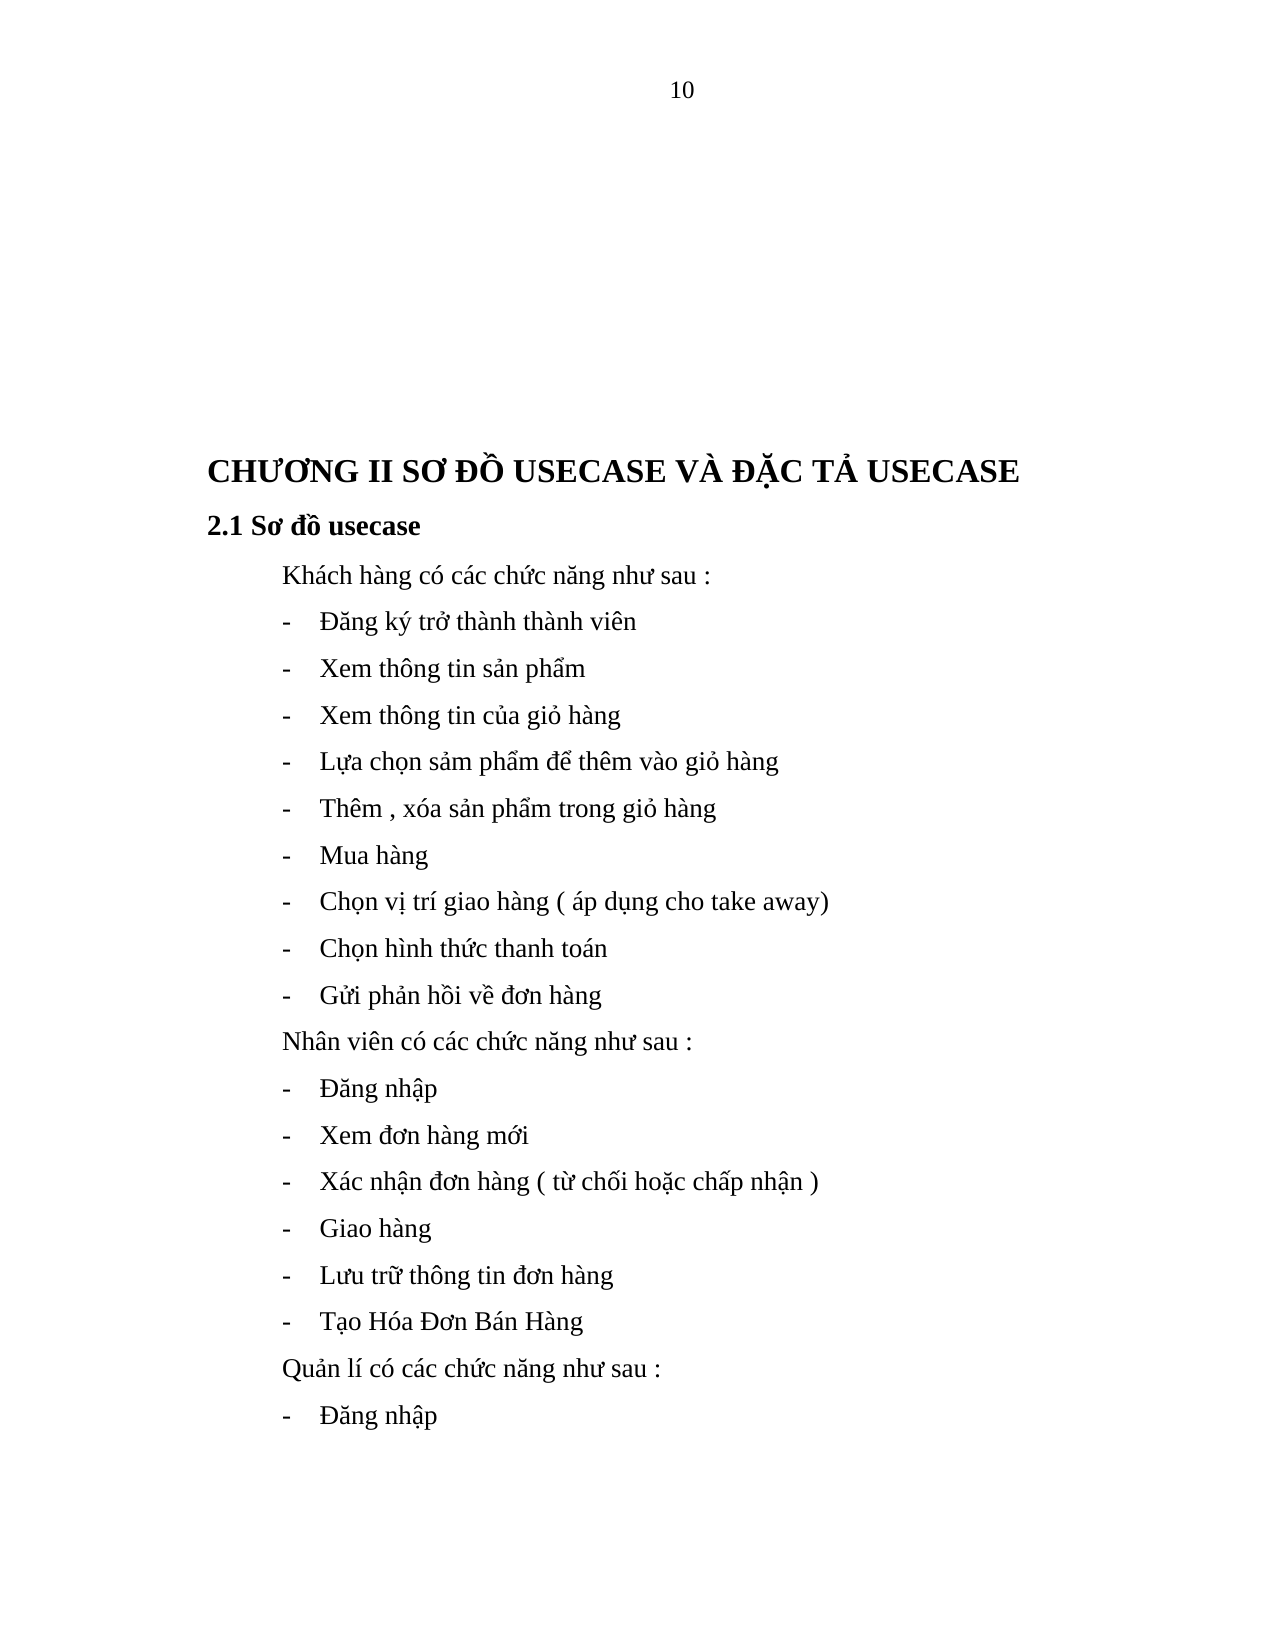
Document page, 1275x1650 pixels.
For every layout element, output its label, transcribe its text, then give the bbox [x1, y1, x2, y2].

list Tạo Hóa Đơn Bán Hàng [282, 1306, 1157, 1337]
text Nhân viên có các chức năng như sau : [282, 1026, 1157, 1057]
text 2.1 Sơ đồ usecase [207, 508, 1157, 542]
list Chọn vị trí giao hàng ( áp dụng cho take away) [282, 886, 1157, 917]
list Xác nhận đơn hàng ( từ chối hoặc chấp nhận ) [282, 1166, 1157, 1197]
list Đăng nhập [282, 1399, 1157, 1430]
text Quản lí có các chức năng như sau : [282, 1352, 1157, 1383]
text CHƯƠNG II SƠ ĐỒ USECASE VÀ ĐẶC TẢ USECASE [207, 451, 1157, 489]
list Xem thông tin sản phẩm [282, 652, 1157, 683]
list Thêm , xóa sản phẩm trong giỏ hàng [282, 792, 1157, 823]
list Lựa chọn sảm phẩm để thêm vào giỏ hàng [282, 746, 1157, 777]
text Khách hàng có các chức năng như sau : [207, 559, 1157, 590]
list Gửi phản hồi về đơn hàng [282, 979, 1157, 1010]
list Chọn hình thức thanh toán [282, 932, 1157, 963]
list Lưu trữ thông tin đơn hàng [282, 1259, 1157, 1290]
list Đăng nhập [282, 1072, 1157, 1103]
list Giao hàng [282, 1212, 1157, 1243]
list Xem thông tin của giỏ hàng [282, 699, 1157, 730]
list Mua hàng [282, 839, 1157, 870]
list Đăng ký trở thành thành viên [282, 606, 1157, 637]
list Xem đơn hàng mới [282, 1119, 1157, 1150]
